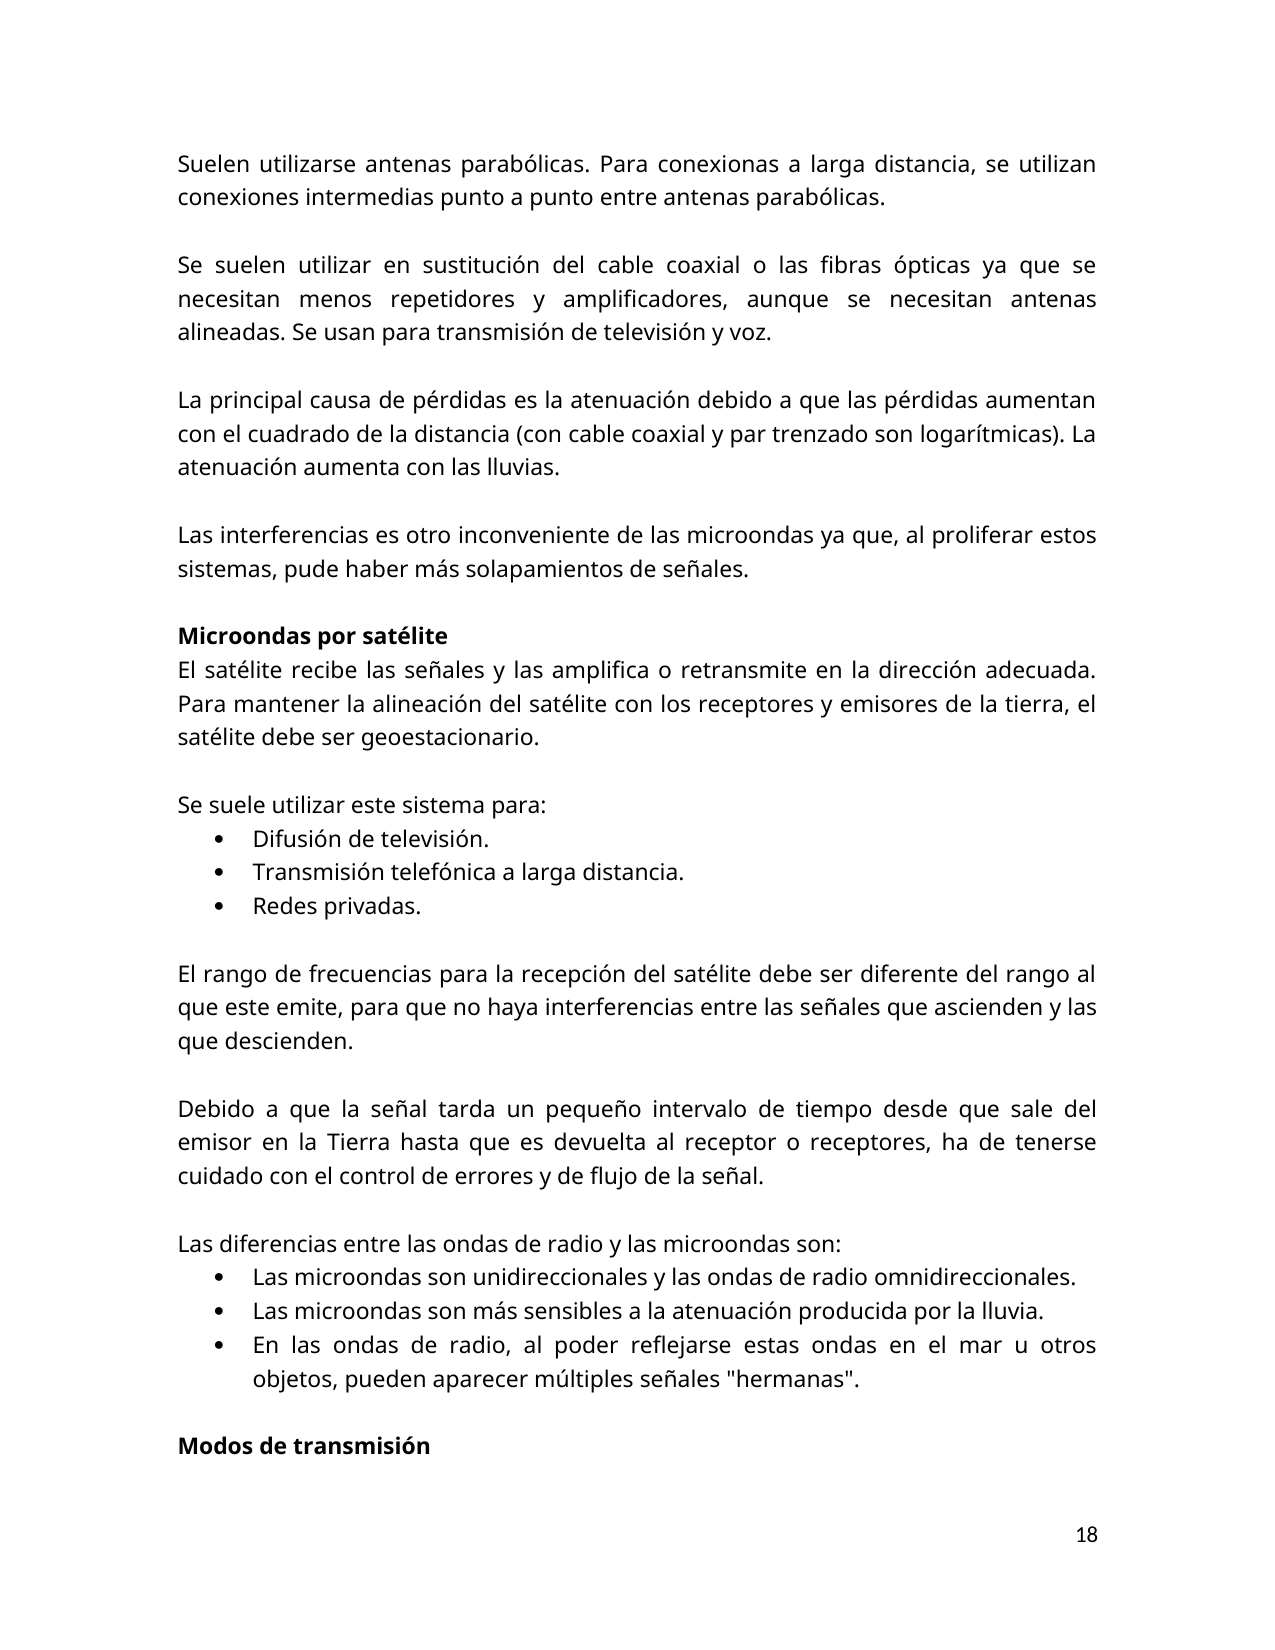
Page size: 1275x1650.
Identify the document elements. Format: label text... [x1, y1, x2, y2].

list Las microondas son más sensibles a la atenuación producida por la lluvia. [215, 1295, 1098, 1326]
text Modos de transmisión [177, 1430, 1098, 1461]
text Se suelen utilizar en sustitución del cable coaxial o las fibras ópticas ya que se necesitan menos repetidores y amplificadores, aunque se necesitan antenas alineadas. Se usan para transmisión de televisión y voz. [177, 249, 1098, 348]
list Redes privadas. [215, 890, 1098, 921]
list Difusión de televisión. [215, 823, 1098, 854]
list Las microondas son unidireccionales y las ondas de radio omnidireccionales. [215, 1261, 1098, 1293]
text Microondas por satélite [177, 620, 1098, 651]
text Las diferencias entre las ondas de radio y las microondas son: [177, 1228, 1098, 1259]
text La principal causa de pérdidas es la atenuación debido a que las pérdidas aumentan con el cuadrado de la distancia (con cable coaxial y par trenzado son logarítmicas). La atenuación aumenta con las lluvias. [177, 384, 1098, 483]
text El rango de frecuencias para la recepción del satélite debe ser diferente del rango al que este emite, para que no haya interferencias entre las señales que ascienden y las que descienden. [177, 958, 1098, 1056]
list En las ondas de radio, al poder reflejarse estas ondas en el mar u otros objetos, pueden aparecer múltiples señales "hermanas". [215, 1329, 1098, 1394]
list Transmisión telefónica a larga distancia. [215, 856, 1098, 888]
text Se suele utilizar este sistema para: [177, 789, 1098, 820]
text Las interferencias es otro inconveniente de las microondas ya que, al proliferar estos sistemas, pude haber más solapamientos de señales. [177, 519, 1098, 584]
text Suelen utilizarse antenas parabólicas. Para conexionas a larga distancia, se utilizan conexiones intermedias punto a punto entre antenas parabólicas. [177, 148, 1098, 213]
text El satélite recibe las señales y las amplifica o retransmite en la dirección adecuada. Para mantener la alineación del satélite con los receptores y emisores de la tierra, el satélite debe ser geoestacionario. [177, 654, 1098, 753]
text Debido a que la señal tarda un pequeño intervalo de tiempo desde que sale del emisor en la Tierra hasta que es devuelta al receptor o receptores, ha de tenerse cuidado con el control de errores y de flujo de la señal. [177, 1093, 1098, 1191]
